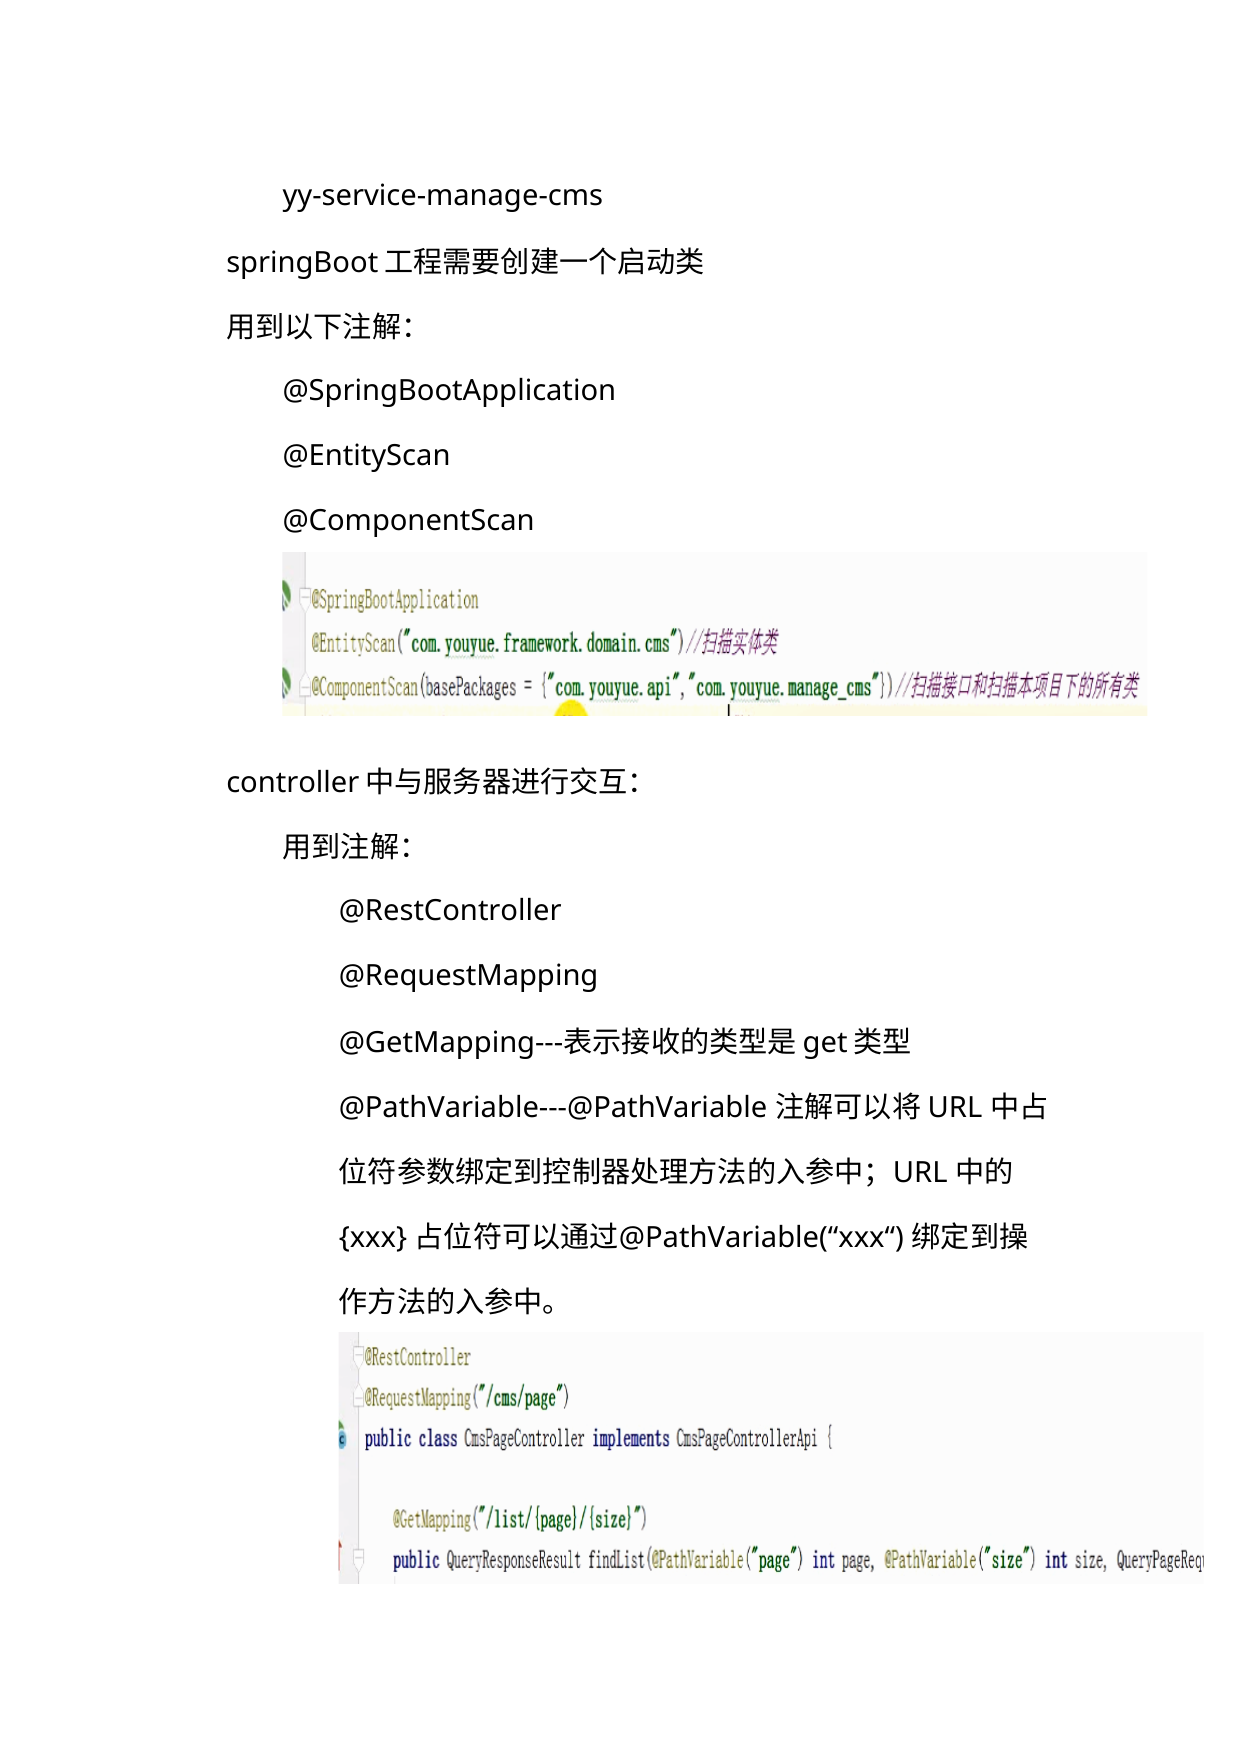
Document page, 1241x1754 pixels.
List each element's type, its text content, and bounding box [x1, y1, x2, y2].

text yy-service-manage-cms [282, 162, 1053, 227]
text 用到注解： [282, 812, 1053, 877]
text controller中与服务器进行交互： [226, 747, 1053, 812]
text @RequestMapping [338, 942, 1053, 1007]
text @PathVariable---@PathVariable 注解可以将 URL 中占位符参数绑定到控制器处理方法的入参中；URL 中的 {xxx} 占位符可以通过@PathVariable(“xxx“) 绑定到操作方法的入参中。 [338, 1072, 1053, 1332]
text @RestController [338, 877, 1053, 942]
picture [338, 1332, 1204, 1584]
text @ComponentScan [282, 487, 1053, 552]
text @SpringBootApplication [282, 357, 1053, 422]
text 用到以下注解： [226, 292, 1053, 357]
text @GetMapping---表示接收的类型是get类型 [338, 1007, 1053, 1072]
picture [282, 552, 1148, 716]
text @EntityScan [282, 422, 1053, 487]
text springBoot工程需要创建一个启动类 [226, 227, 1053, 292]
